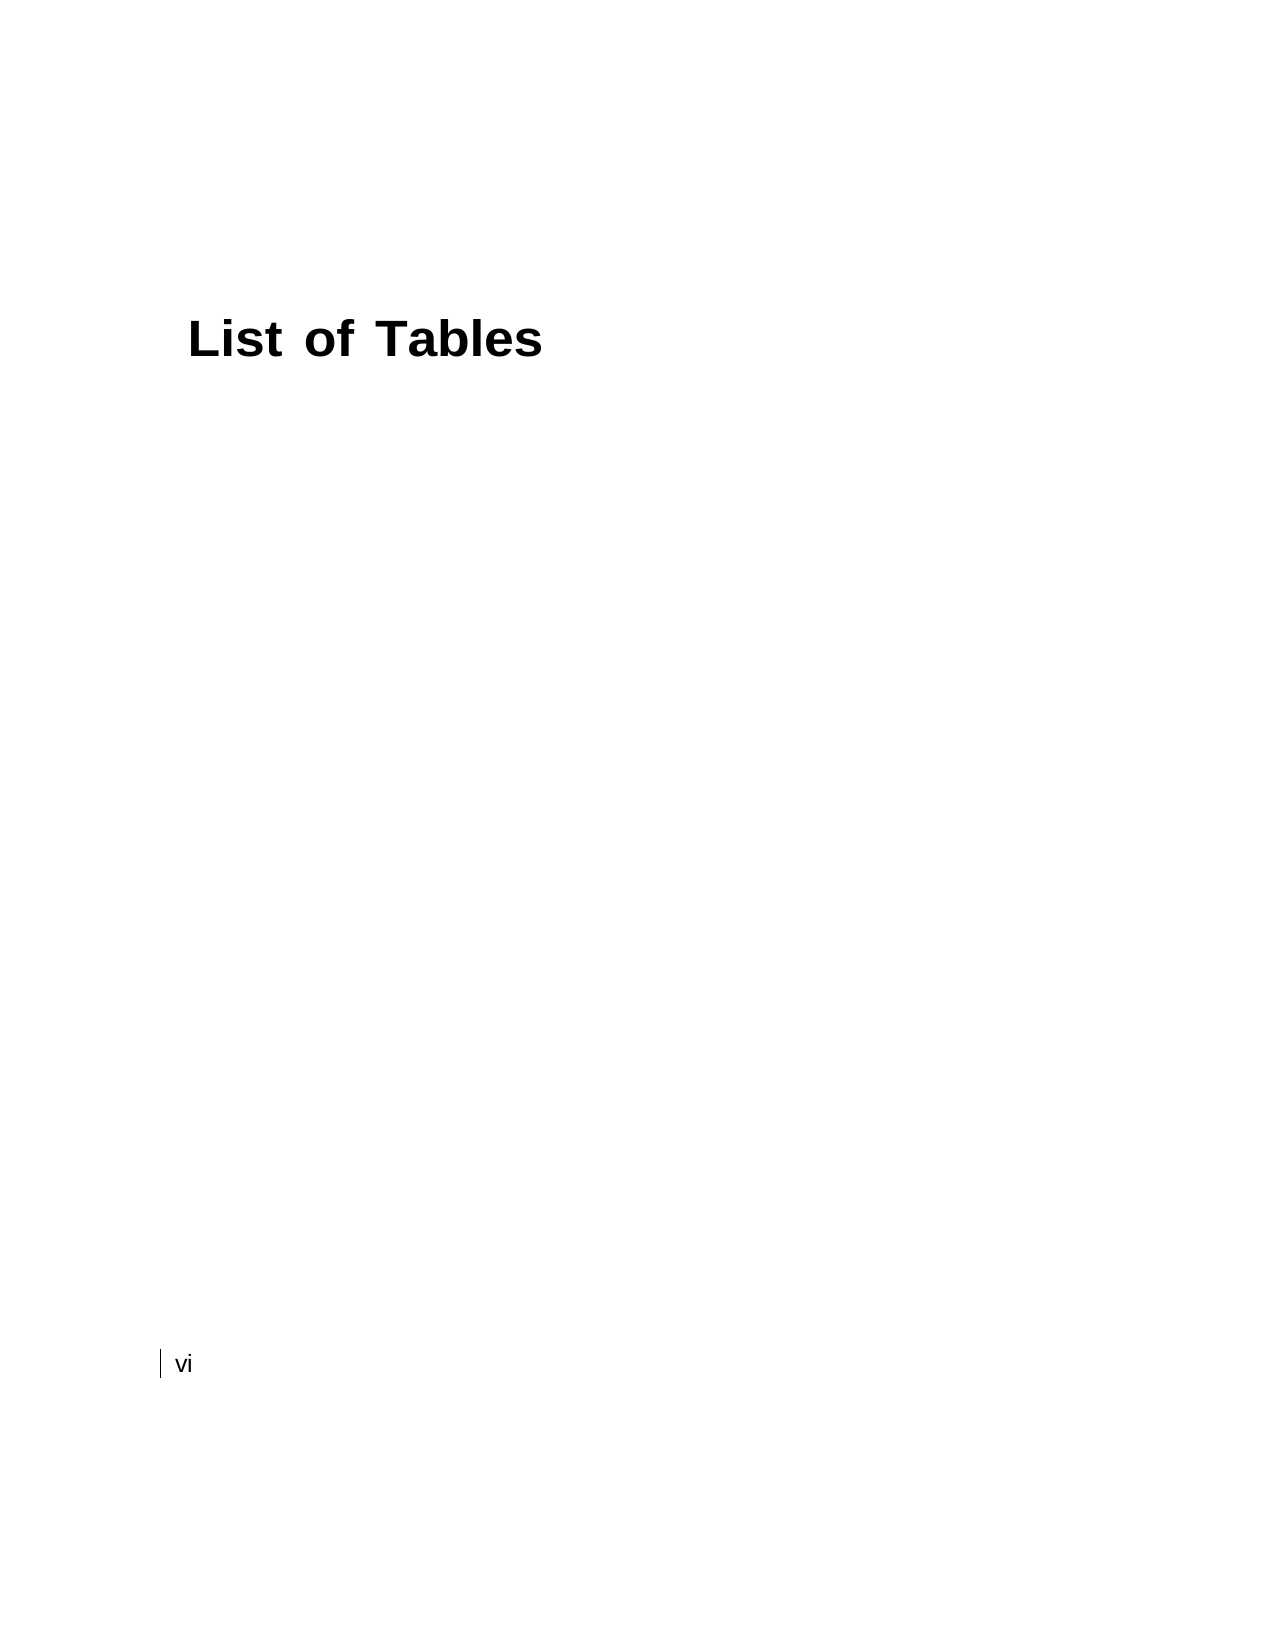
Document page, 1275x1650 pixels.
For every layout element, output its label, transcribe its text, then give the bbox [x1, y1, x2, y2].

subtitle List of Tables [187, 308, 1156, 367]
text vi [175, 1349, 1138, 1378]
